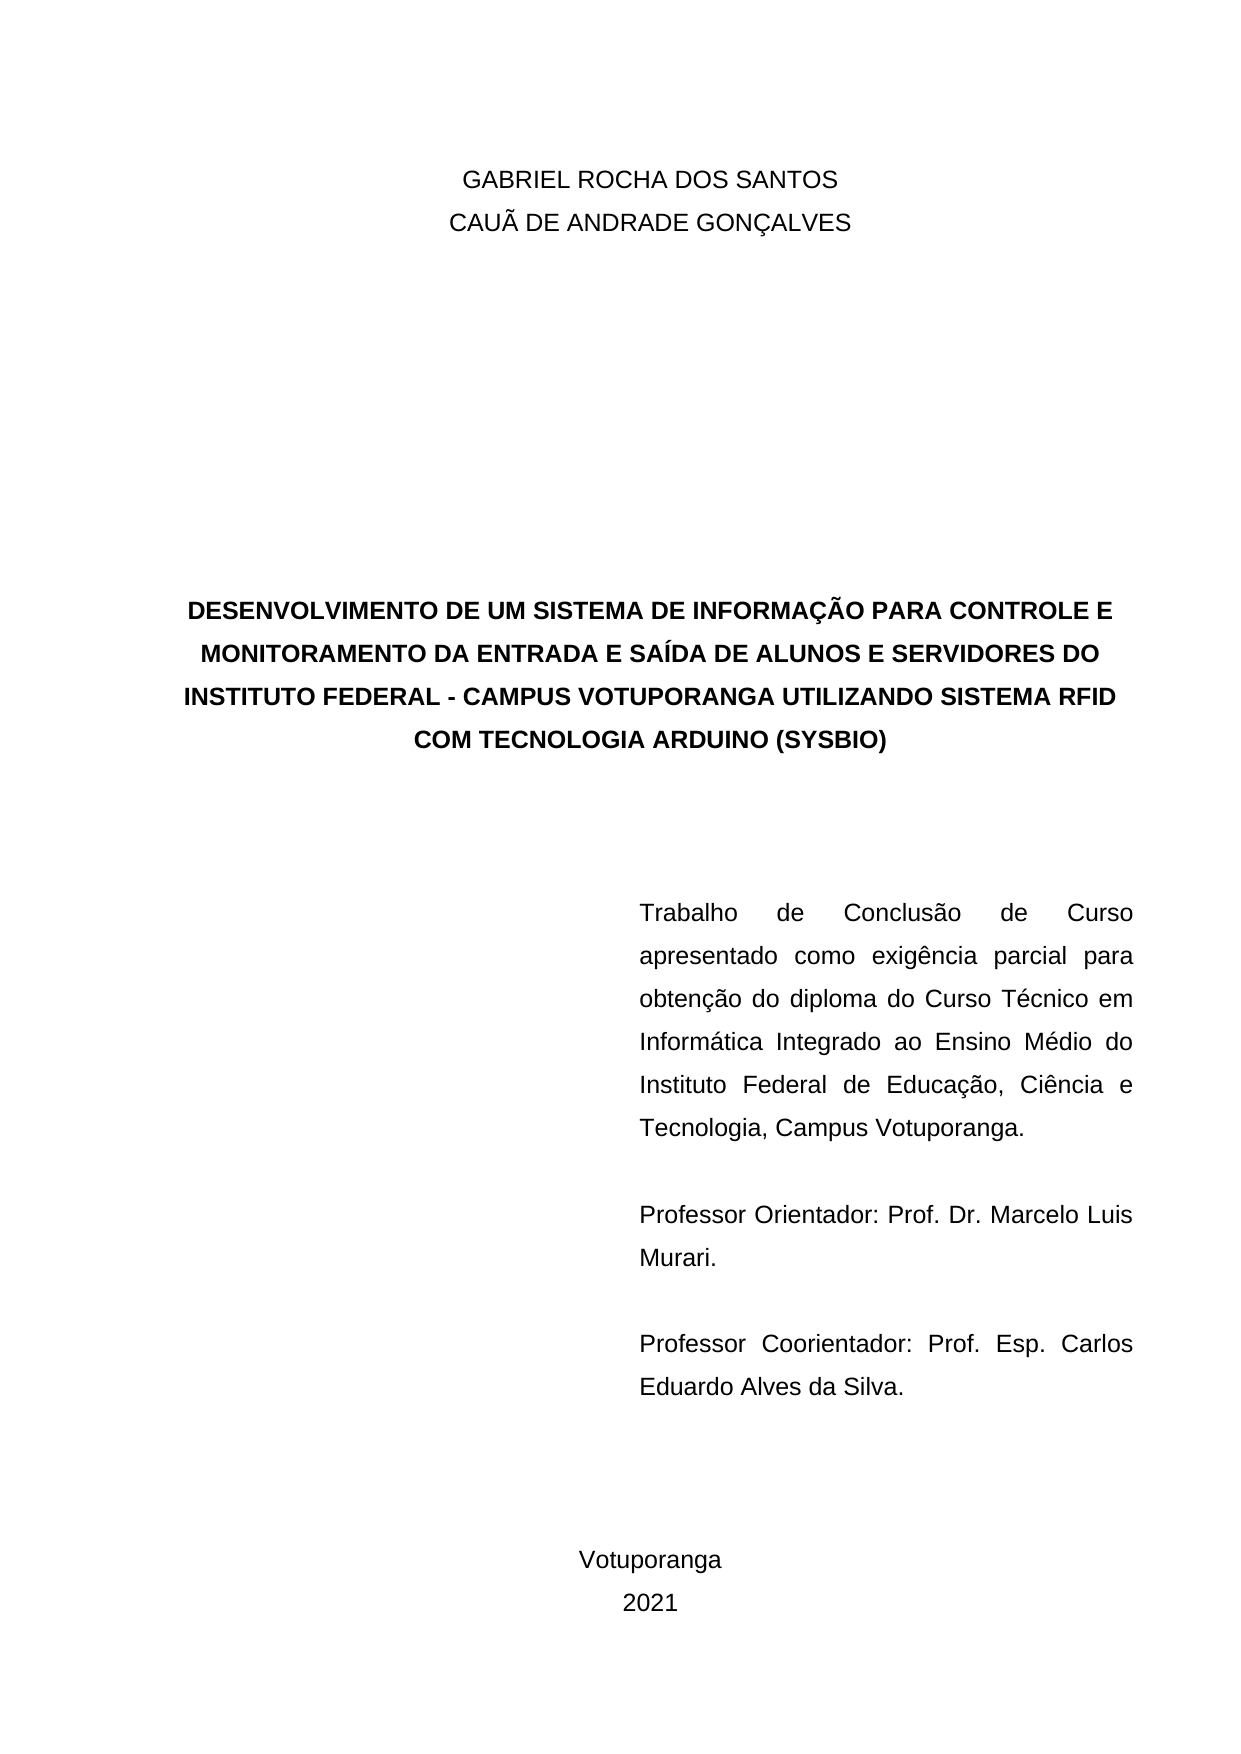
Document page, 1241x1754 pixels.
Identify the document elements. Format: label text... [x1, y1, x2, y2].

text DESENVOLVIMENTO DE UM SISTEMA DE INFORMAÇÃO PARA CONTROLE E MONITORAMENTO DA ENTRADA E SAÍDA DE ALUNOS E SERVIDORES DO INSTITUTO FEDERAL - CAMPUS VOTUPORANGA UTILIZANDO SISTEMA RFID COM TECNOLOGIA ARDUINO (SYSBIO) [167, 596, 1134, 754]
text CAUÃ DE ANDRADE GONÇALVES [167, 208, 1134, 236]
text Professor Coorientador: Prof. Esp. Carlos Eduardo Alves da Silva. [639, 1329, 1134, 1401]
text Votuporanga [167, 1544, 1134, 1573]
text Professor Orientador: Prof. Dr. Marcelo Luis Murari. [639, 1199, 1134, 1271]
text 2021 [167, 1588, 1134, 1616]
text GABRIEL ROCHA DOS SANTOS [167, 164, 1134, 193]
text Trabalho de Conclusão de Curso apresentado como exigência parcial para obtenção do diploma do Curso Técnico em Informática Integrado ao Ensino Médio do Instituto Federal de Educação, Ciência e Tecnologia, Campus Votuporanga. [639, 898, 1134, 1142]
